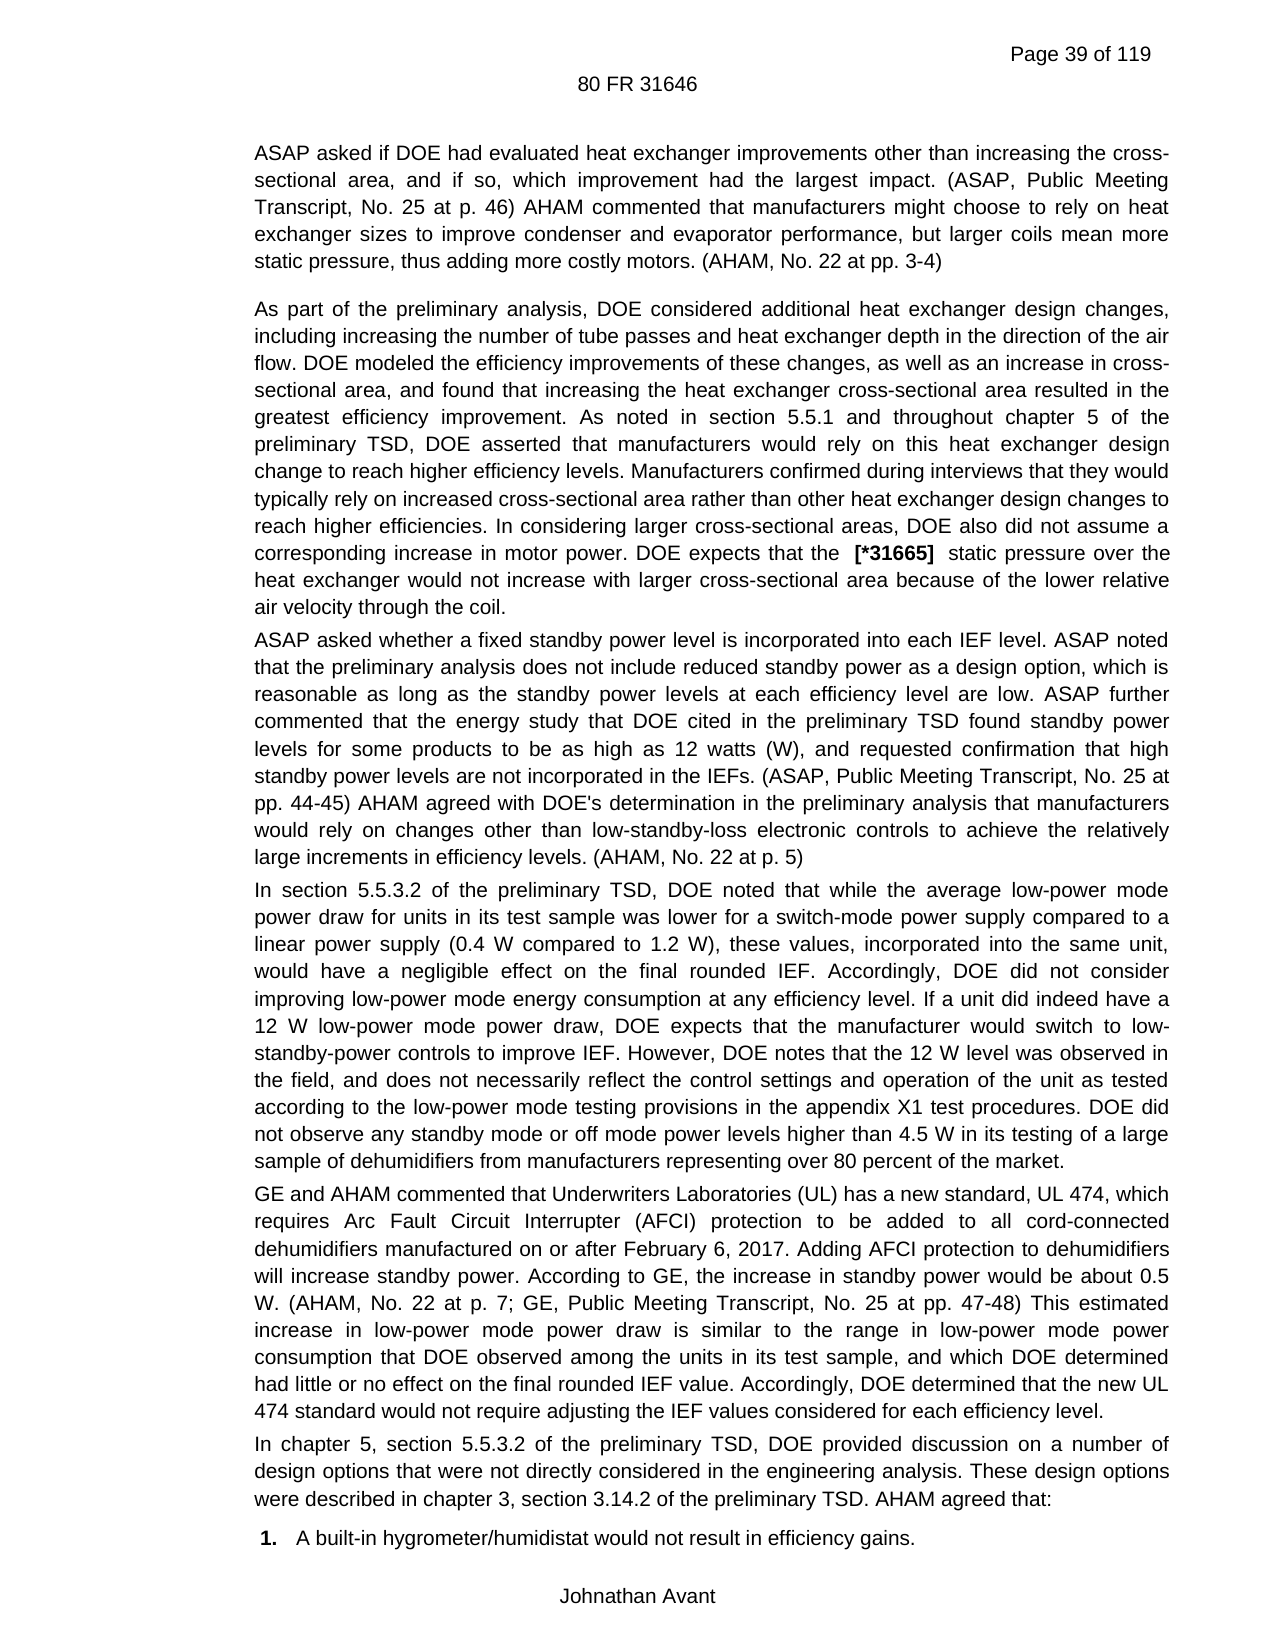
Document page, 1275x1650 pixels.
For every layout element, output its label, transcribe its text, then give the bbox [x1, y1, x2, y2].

text ASAP asked whether a fixed standby power level is incorporated into each IEF level. ASAP noted that the preliminary analysis does not include reduced standby power as a design option, which is reasonable as long as the standby power levels at each efficiency level are low. ASAP further commented that the energy study that DOE cited in the preliminary TSD found standby power levels for some products to be as high as 12 watts (W), and requested confirmation that high standby power levels are not incorporated in the IEFs. (ASAP, Public Meeting Transcript, No. 25 at pp. 44-45) AHAM agreed with DOE's determination in the preliminary analysis that manufacturers would rely on changes other than low-standby-loss electronic controls to achieve the relatively large increments in efficiency levels. (AHAM, No. 22 at p. 5) [254, 625, 1171, 869]
text ASAP asked if DOE had evaluated heat exchanger improvements other than increasing the cross-sectional area, and if so, which improvement had the largest impact. (ASAP, Public Meeting Transcript, No. 25 at p. 46) AHAM commented that manufacturers might choose to rely on heat exchanger sizes to improve condenser and evaporator performance, but larger coils mean more static pressure, thus adding more costly motors. (AHAM, No. 22 at pp. 3-4) [254, 137, 1171, 273]
list A built-in hygrometer/humidistat would not result in efficiency gains. [254, 1523, 1171, 1550]
text As part of the preliminary analysis, DOE considered additional heat exchanger design changes, including increasing the number of tube passes and heat exchanger depth in the direction of the air flow. DOE modeled the efficiency improvements of these changes, as well as an increase in cross-sectional area, and found that increasing the heat exchanger cross-sectional area resulted in the greatest efficiency improvement. As noted in section 5.5.1 and throughout chapter 5 of the preliminary TSD, DOE asserted that manufacturers would rely on this heat exchanger design change to reach higher efficiency levels. Manufacturers confirmed during interviews that they would typically rely on increased cross-sectional area rather than other heat exchanger design changes to reach higher efficiencies. In considering larger cross-sectional areas, DOE also did not assume a corresponding increase in motor power. DOE expects that the [*31665] static pressure over the heat exchanger would not increase with larger cross-sectional area because of the lower relative air velocity through the coil. [254, 294, 1171, 619]
text In chapter 5, section 5.5.3.2 of the preliminary TSD, DOE provided discussion on a number of design options that were not directly considered in the engineering analysis. These design options were described in chapter 3, section 3.14.2 of the preliminary TSD. AHAM agreed that: [254, 1429, 1171, 1510]
text GE and AHAM commented that Underwriters Laboratories (UL) has a new standard, UL 474, which requires Arc Fault Circuit Interrupter (AFCI) protection to be added to all cord-connected dehumidifiers manufactured on or after February 6, 2017. Adding AFCI protection to dehumidifiers will increase standby power. According to GE, the increase in standby power would be about 0.5 W. (AHAM, No. 22 at p. 7; GE, Public Meeting Transcript, No. 25 at pp. 47-48) This estimated increase in low-power mode power draw is similar to the range in low-power mode power consumption that DOE observed among the units in its test sample, and which DOE determined had little or no effect on the final rounded IEF value. Accordingly, DOE determined that the new UL 474 standard would not require adjusting the IEF values considered for each efficiency level. [254, 1179, 1171, 1423]
text In section 5.5.3.2 of the preliminary TSD, DOE noted that while the average low-power mode power draw for units in its test sample was lower for a switch-mode power supply compared to a linear power supply (0.4 W compared to 1.2 W), these values, incorporated into the same unit, would have a negligible effect on the final rounded IEF. Accordingly, DOE did not consider improving low-power mode energy consumption at any efficiency level. If a unit did indeed have a 12 W low-power mode power draw, DOE expects that the manufacturer would switch to low-standby-power controls to improve IEF. However, DOE notes that the 12 W level was observed in the field, and does not necessarily reflect the control settings and operation of the unit as tested according to the low-power mode testing provisions in the appendix X1 test procedures. DOE did not observe any standby mode or off mode power levels higher than 4.5 W in its testing of a large sample of dehumidifiers from manufacturers representing over 80 percent of the market. [254, 875, 1171, 1173]
